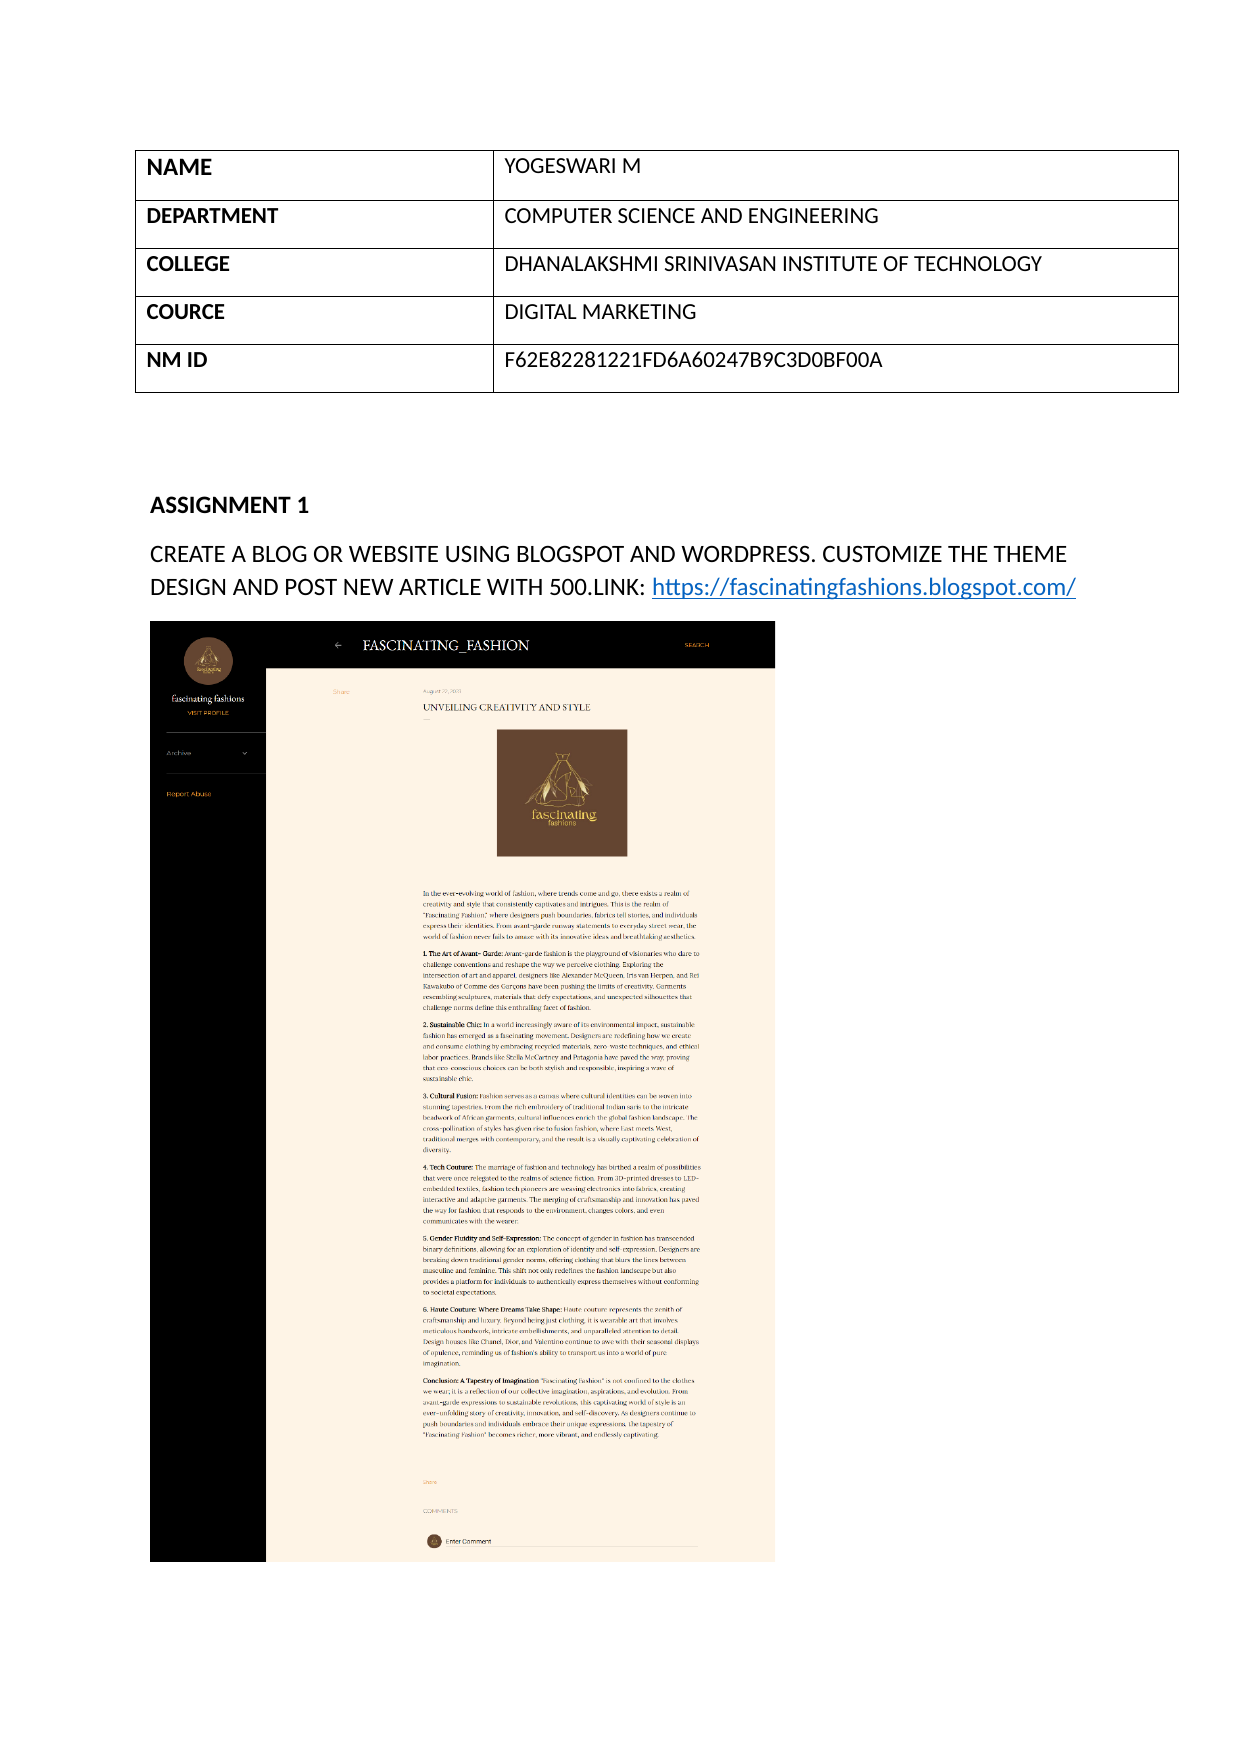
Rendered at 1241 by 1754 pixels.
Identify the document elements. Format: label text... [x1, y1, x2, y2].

text ASSIGNMENT 1 [150, 489, 1090, 519]
table_cell DHANALAKSHMI SRINIVASAN INSTITUTE OF TECHNOLOGY [494, 249, 1178, 296]
table_cell COMPUTER SCIENCE AND ENGINEERING [494, 201, 1178, 248]
table_header YOGESWARI M [494, 151, 1178, 200]
table_cell DEPARTMENT [136, 201, 493, 248]
table_cell NM ID [136, 345, 493, 392]
table_cell COURCE [136, 297, 493, 344]
table_cell COLLEGE [136, 249, 493, 296]
table_cell F62E82281221FD6A60247B9C3D0BF00A [494, 345, 1178, 392]
table_cell DIGITAL MARKETING [494, 297, 1178, 344]
picture [150, 621, 775, 1562]
table_header NAME [136, 151, 493, 200]
text CREATE A BLOG OR WEBSITE USING BLOGSPOT AND WORDPRESS. CUSTOMIZE THE THEME DESIGN AND POST NEW ARTICLE WITH 500.LINK: https://fascinatingfashions.blogspot.com/ [150, 539, 1090, 602]
